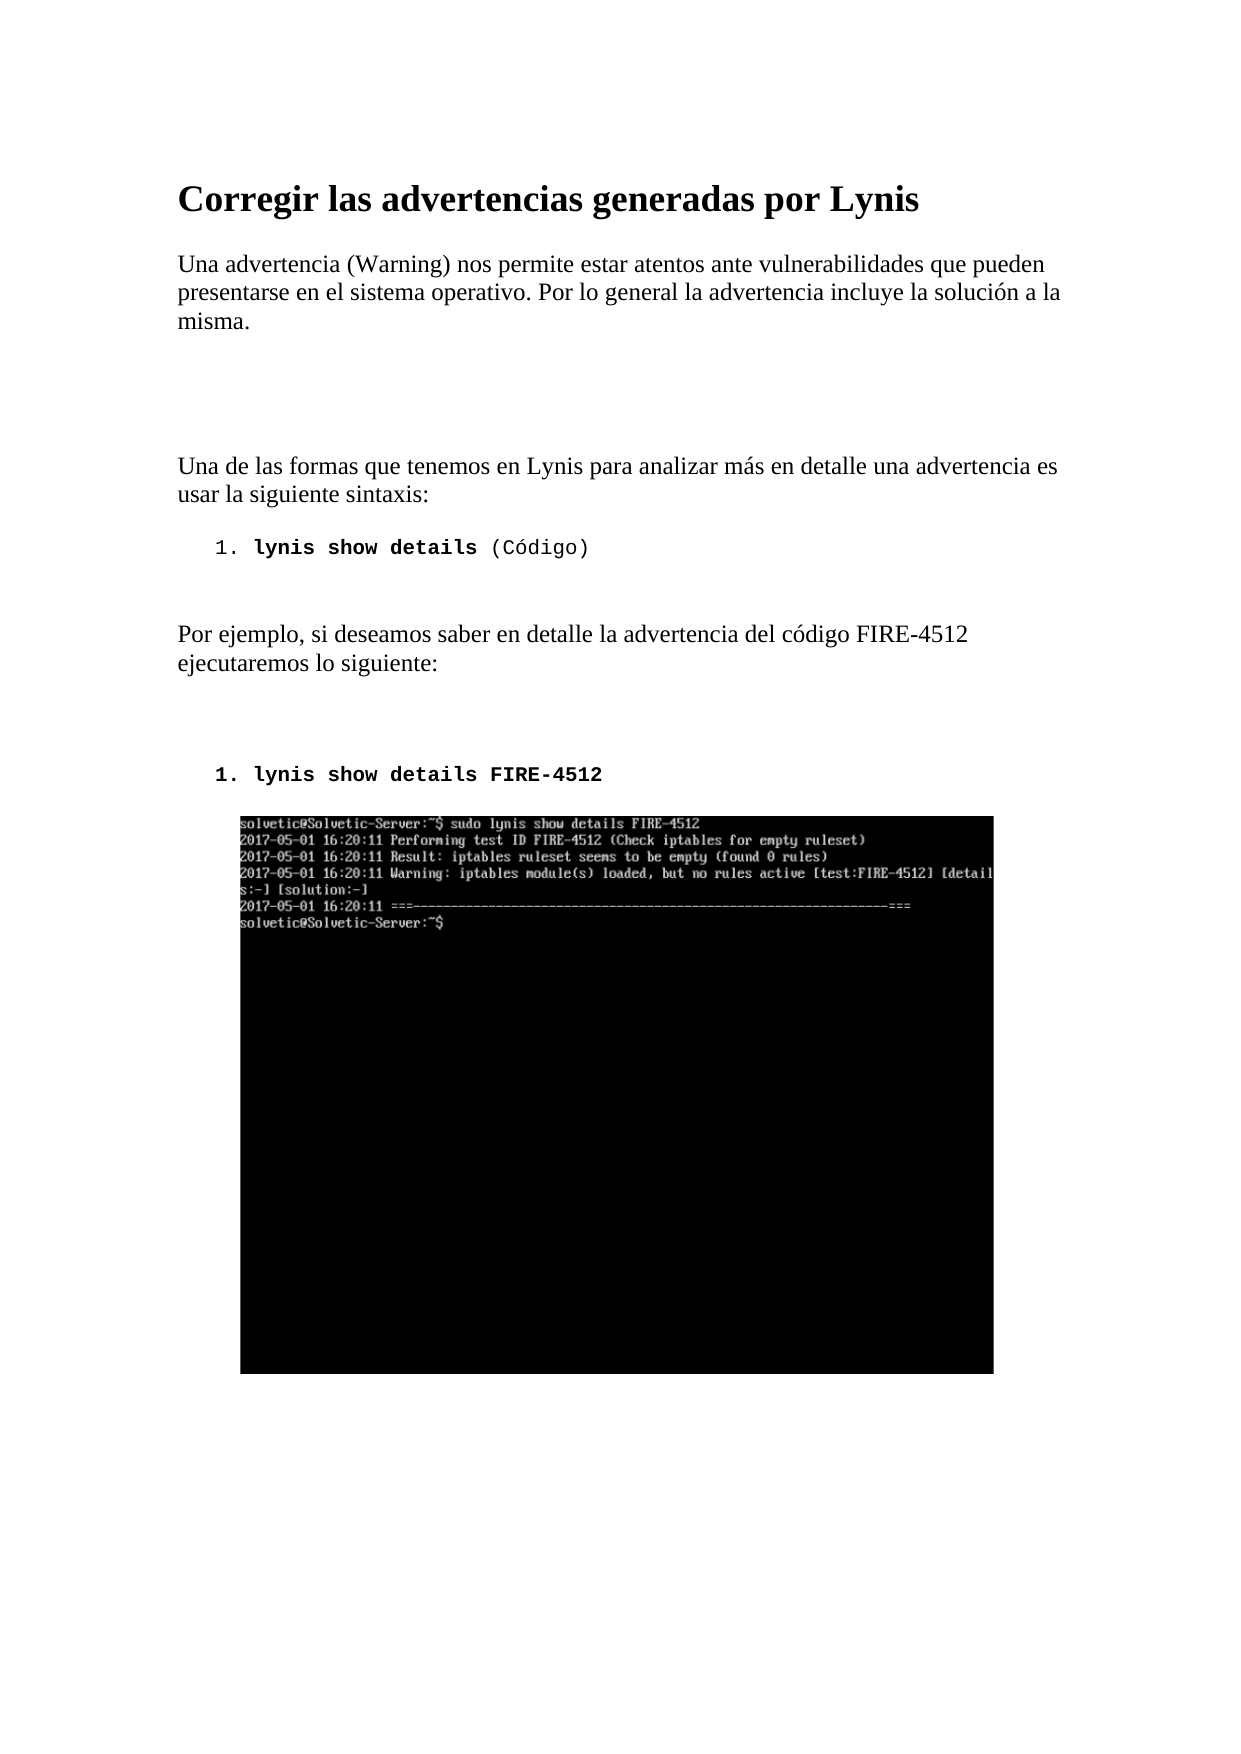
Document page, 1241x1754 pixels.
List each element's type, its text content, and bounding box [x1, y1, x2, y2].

text Una de las formas que tenemos en Lynis para analizar más en detalle una advertencia es usar la siguiente sintaxis: [177, 422, 1063, 508]
list lynis show details FIRE-4512 [215, 763, 1063, 787]
list lynis show details (Código) [215, 537, 1063, 561]
text Una advertencia (Warning) nos permite estar atentos ante vulnerabilidades que pueden presentarse en el sistema operativo. Por lo general la advertencia incluye la solución a la misma. [177, 249, 1063, 335]
text Corregir las advertencias generadas por Lynis [177, 176, 1063, 219]
text Por ejemplo, si deseamos saber en detalle la advertencia del código FIRE-4512 ejecutaremos lo siguiente: [177, 590, 1063, 676]
picture [240, 816, 994, 1374]
